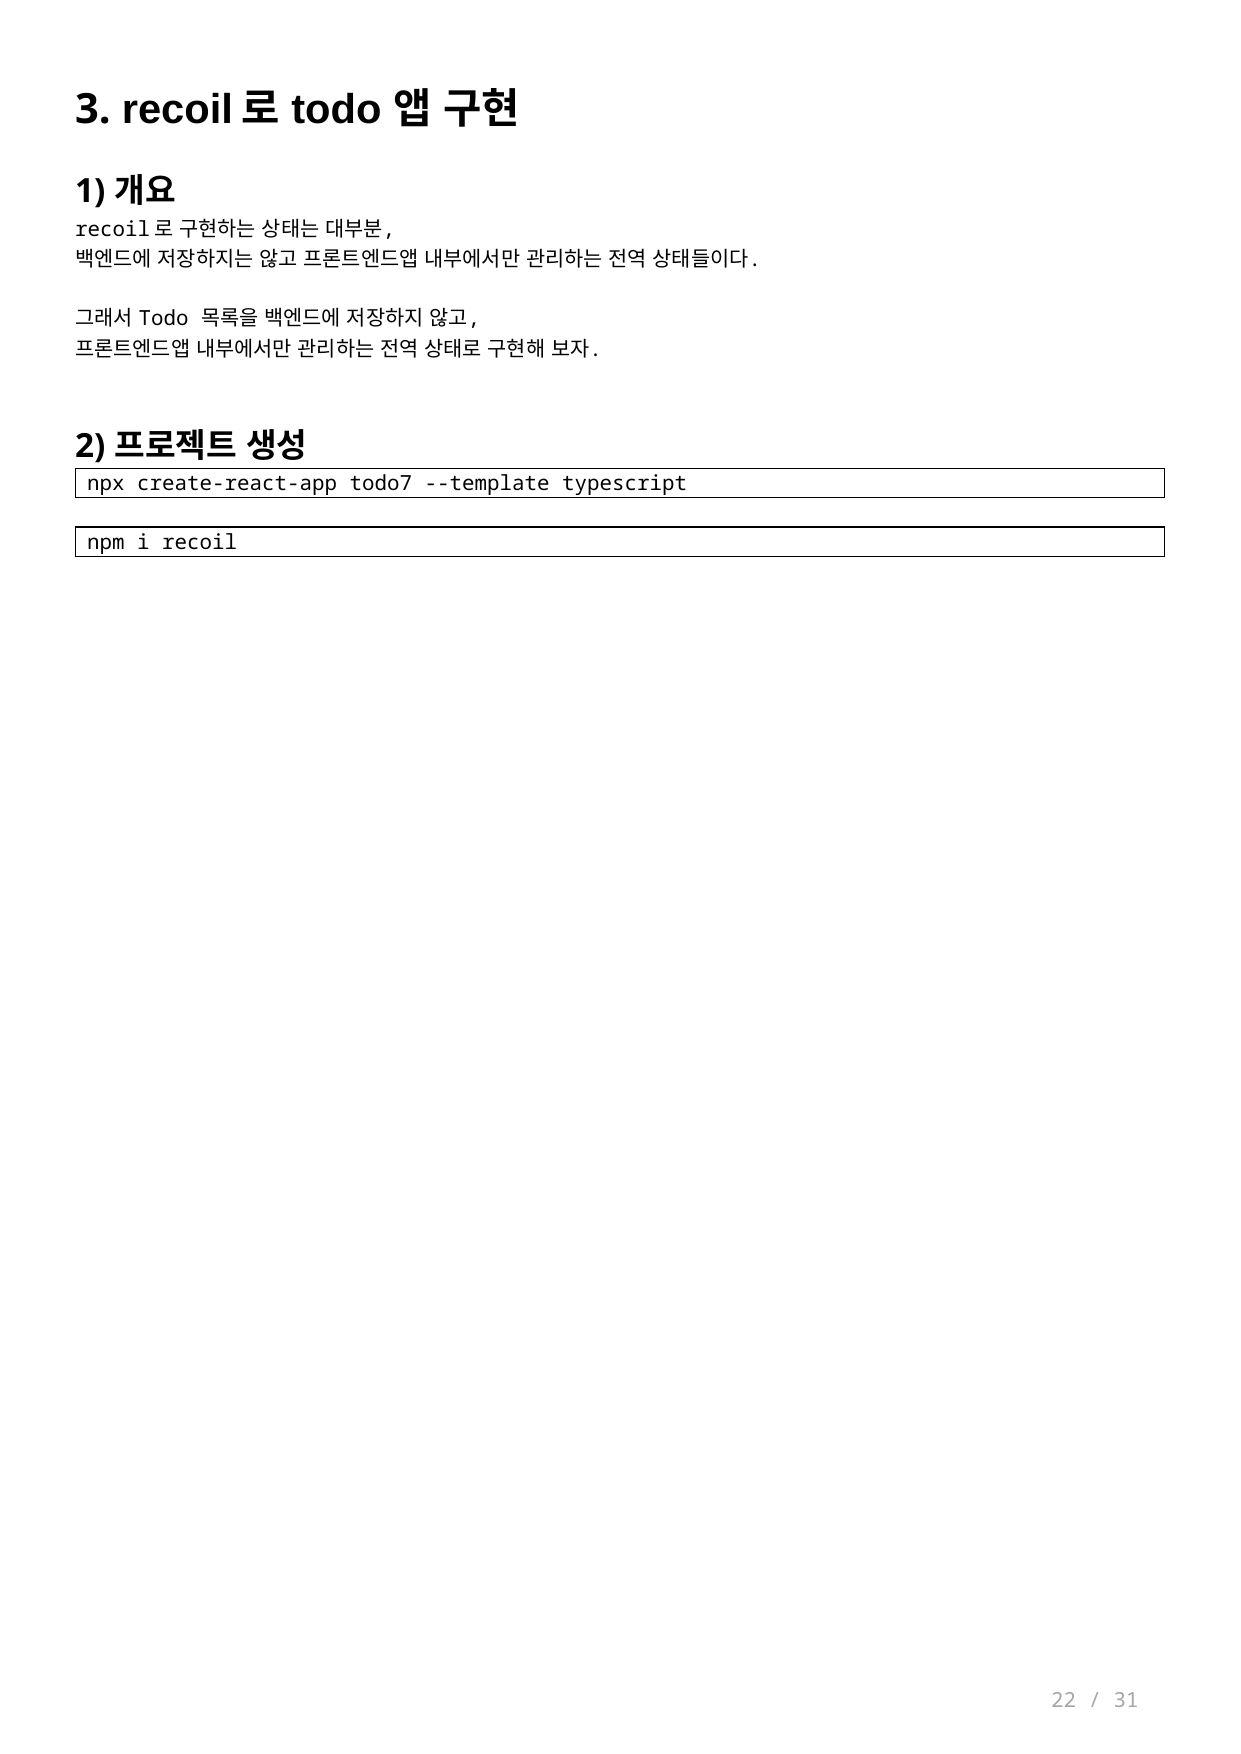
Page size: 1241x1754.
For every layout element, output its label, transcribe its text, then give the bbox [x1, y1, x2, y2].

text 그래서 Todo 목록을 백엔드에 저장하지 않고, [75, 301, 1165, 332]
subtitle recoil로 todo 앱 구현 [75, 75, 1165, 136]
table_header npx create-react-app todo7 --template typescript [76, 469, 1164, 497]
table_header npm i recoil [76, 528, 1164, 556]
subtitle 개요 [75, 164, 1165, 212]
subtitle 프로젝트 생성 [75, 419, 1165, 467]
text 프론트엔드앱 내부에서만 관리하는 전역 상태로 구현해 보자. [75, 332, 1165, 362]
text 백엔드에 저장하지는 않고 프론트엔드앱 내부에서만 관리하는 전역 상태들이다. [75, 243, 1165, 273]
text recoil로 구현하는 상태는 대부분, [75, 212, 1165, 243]
